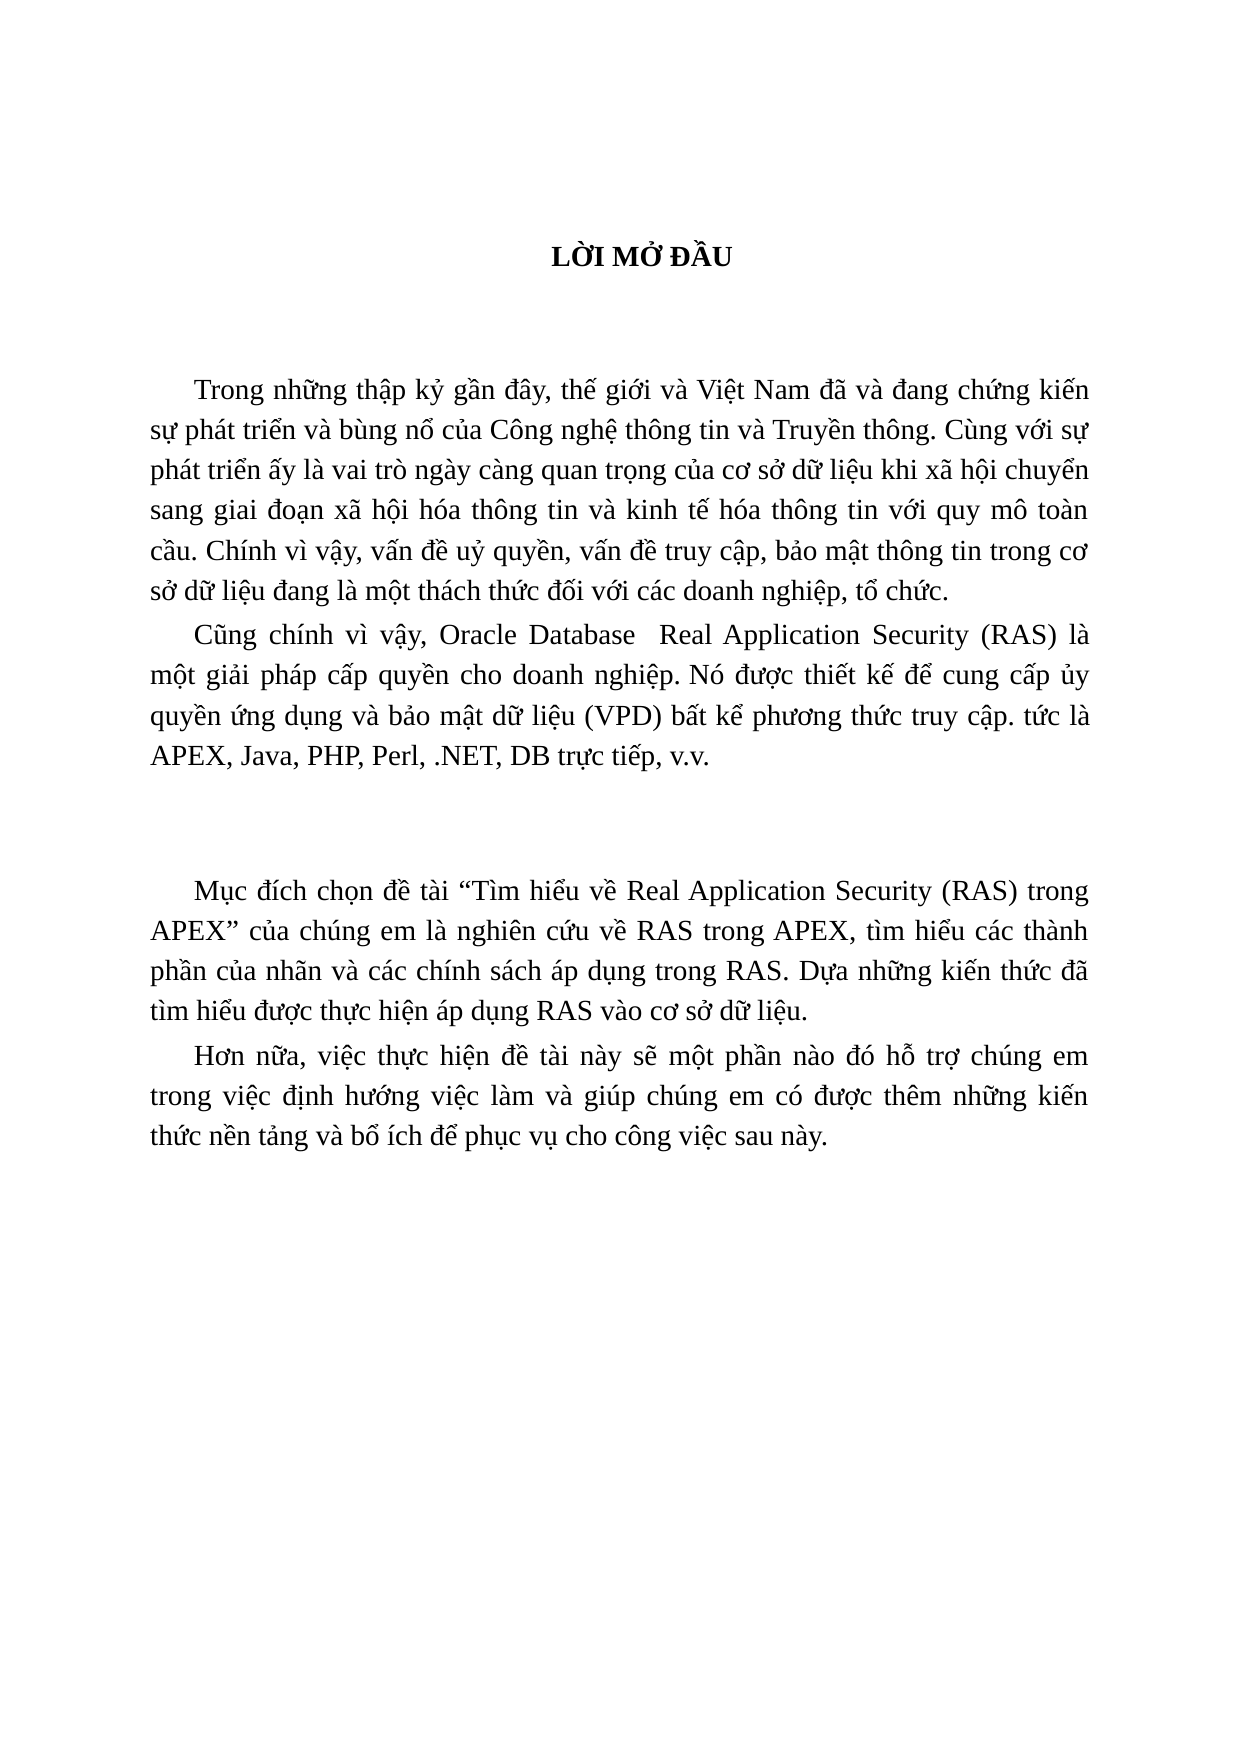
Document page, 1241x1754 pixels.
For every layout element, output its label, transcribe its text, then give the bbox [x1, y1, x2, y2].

text Cũng chính vì vậy, Oracle Database Real Application Security (RAS) là một giải pháp cấp quyền cho doanh nghiệp. Nó được thiết kế để cung cấp ủy quyền ứng dụng và bảo mật dữ liệu (VPD) bất kể phương thức truy cập. tức là APEX, Java, PHP, Perl, .NET, DB trực tiếp, v.v. [150, 617, 1090, 658]
text Cũng chính vì vậy, Oracle Database Real Application Security (RAS) là một giải pháp cấp quyền cho doanh nghiệp. Nó được thiết kế để cung cấp ủy quyền ứng dụng và bảo mật dữ liệu (VPD) bất kể phương thức truy cập. tức là APEX, Java, PHP, Perl, .NET, DB trực tiếp, v.v. [150, 731, 1090, 771]
text Mục đích chọn đề tài “Tìm hiểu về Real Application Security (RAS) trong APEX” của chúng em là nghiên cứu về RAS trong APEX, tìm hiểu các thành phần của nhãn và các chính sách áp dụng trong RAS. Dựa những kiến thức đã tìm hiểu được thực hiện áp dụng RAS vào cơ sở dữ liệu. [150, 873, 1090, 1027]
text LỜI MỞ ĐẦU [150, 239, 1090, 272]
text Trong những thập kỷ gần đây, thế giới và Việt Nam đã và đang chứng kiến sự phát triển và bùng nổ của Công nghệ thông tin và Truyền thông. Cùng với sự phát triển ấy là vai trò ngày càng quan trọng của cơ sở dữ liệu khi xã hội chuyển sang giai đoạn xã hội hóa thông tin và kinh tế hóa thông tin với quy mô toàn cầu. Chính vì vậy, vấn đề uỷ quyền, vấn đề truy cập, bảo mật thông tin trong cơ sở dữ liệu đang là một thách thức đối với các doanh nghiệp, tổ chức. [150, 372, 1090, 606]
text Hơn nữa, việc thực hiện đề tài này sẽ một phần nào đó hỗ trợ chúng em trong việc định hướng việc làm và giúp chúng em có được thêm những kiến thức nền tảng và bổ ích để phục vụ cho công việc sau này. [150, 1038, 1090, 1152]
